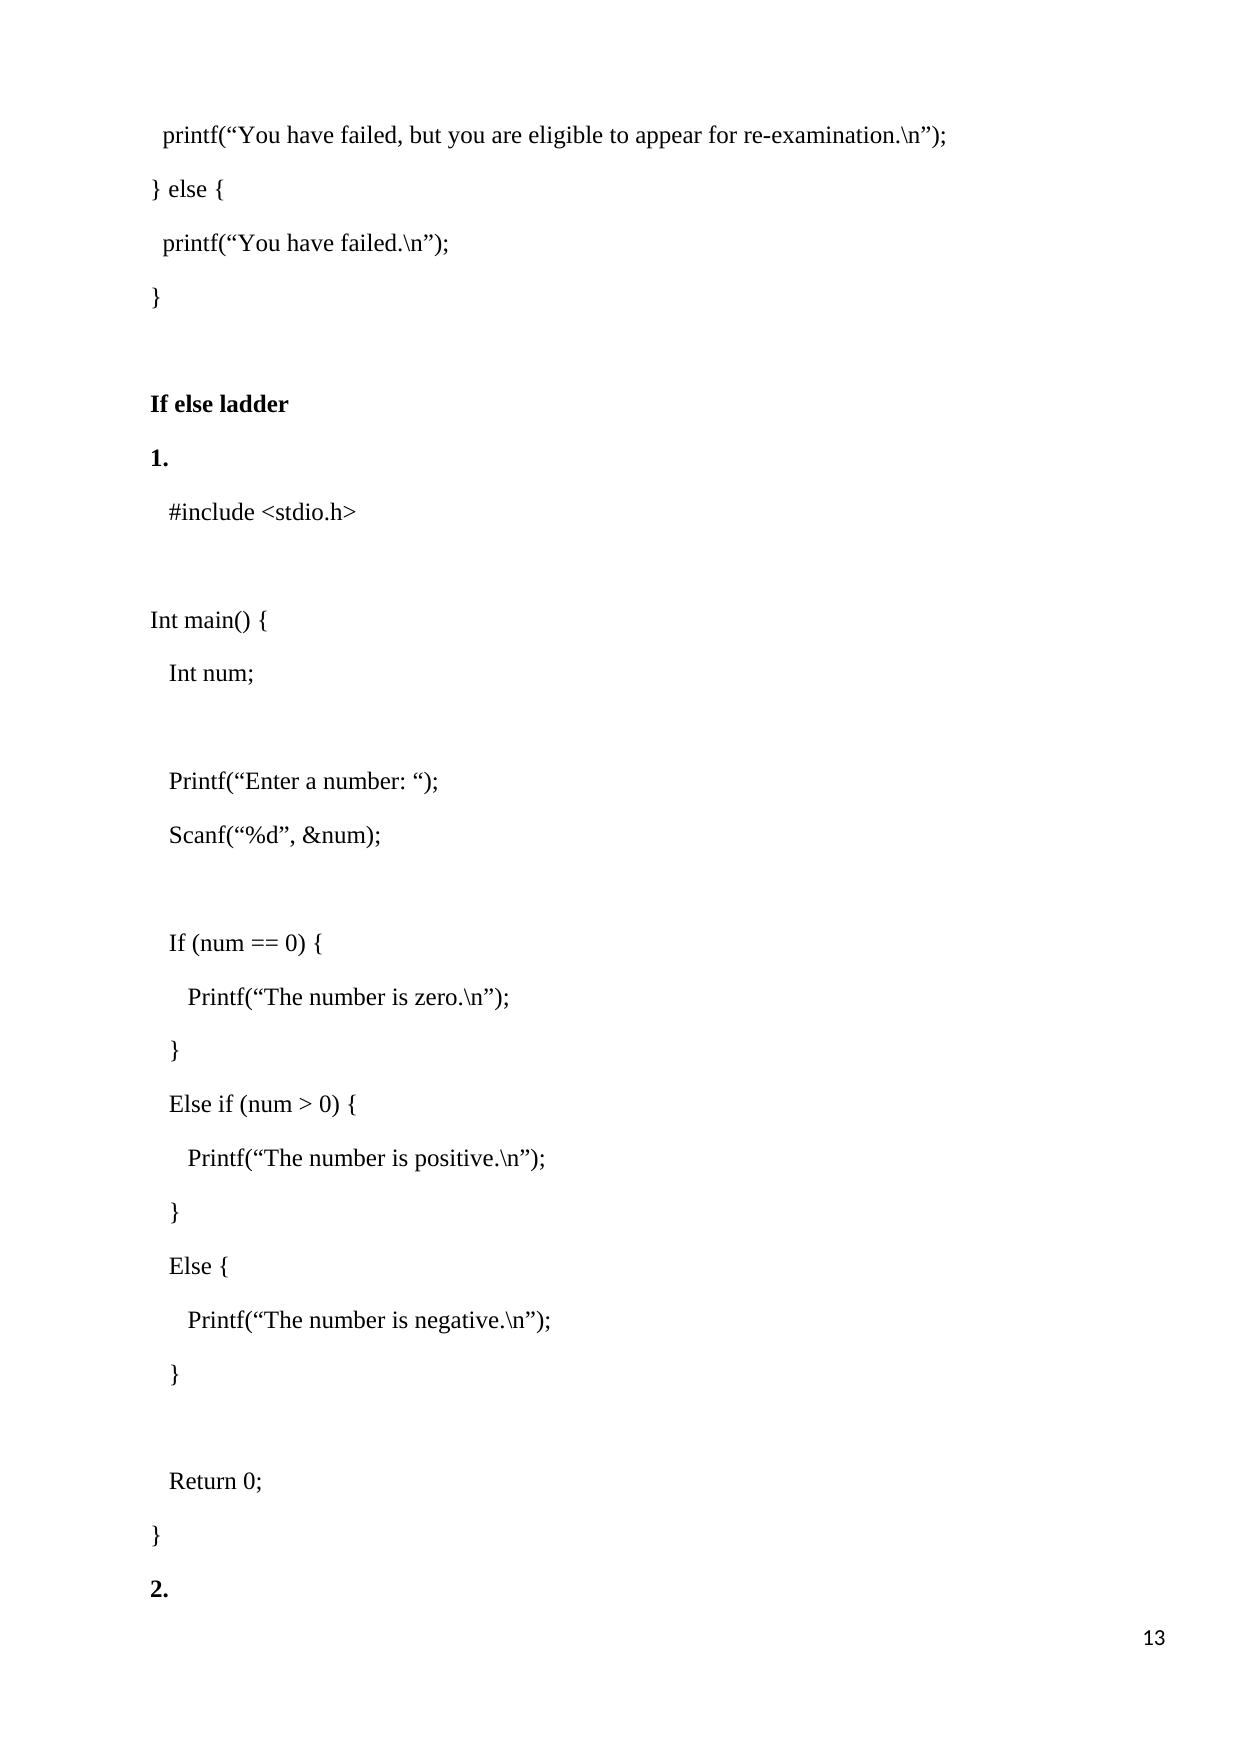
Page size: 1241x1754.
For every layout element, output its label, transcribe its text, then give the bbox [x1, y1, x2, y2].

text Return 0; [150, 1466, 1165, 1495]
text Printf(“The number is positive.\n”); [150, 1143, 1165, 1172]
text Else { [150, 1251, 1165, 1280]
text If (num == 0) { [150, 928, 1165, 957]
text Printf(“The number is zero.\n”); [150, 982, 1165, 1010]
text } [150, 1036, 1165, 1064]
text printf(“You have failed.\n”); [150, 228, 1165, 256]
text 1. [150, 443, 1165, 472]
text Printf(“The number is negative.\n”); [150, 1305, 1165, 1333]
text Int main() { [150, 605, 1165, 633]
text #include <stdio.h> [150, 497, 1165, 526]
text 2. [150, 1574, 1165, 1603]
text } [150, 282, 1165, 310]
text Else if (num > 0) { [150, 1089, 1165, 1118]
text } [150, 1359, 1165, 1387]
text Scanf(“%d”, &num); [150, 820, 1165, 849]
text } [150, 1520, 1165, 1549]
text } else { [150, 174, 1165, 203]
text If else ladder [150, 389, 1165, 418]
text } [150, 1197, 1165, 1226]
text printf(“You have failed, but you are eligible to appear for re-examination.\n”); [150, 120, 1165, 149]
text Printf(“Enter a number: “); [150, 766, 1165, 795]
text Int num; [150, 658, 1165, 687]
